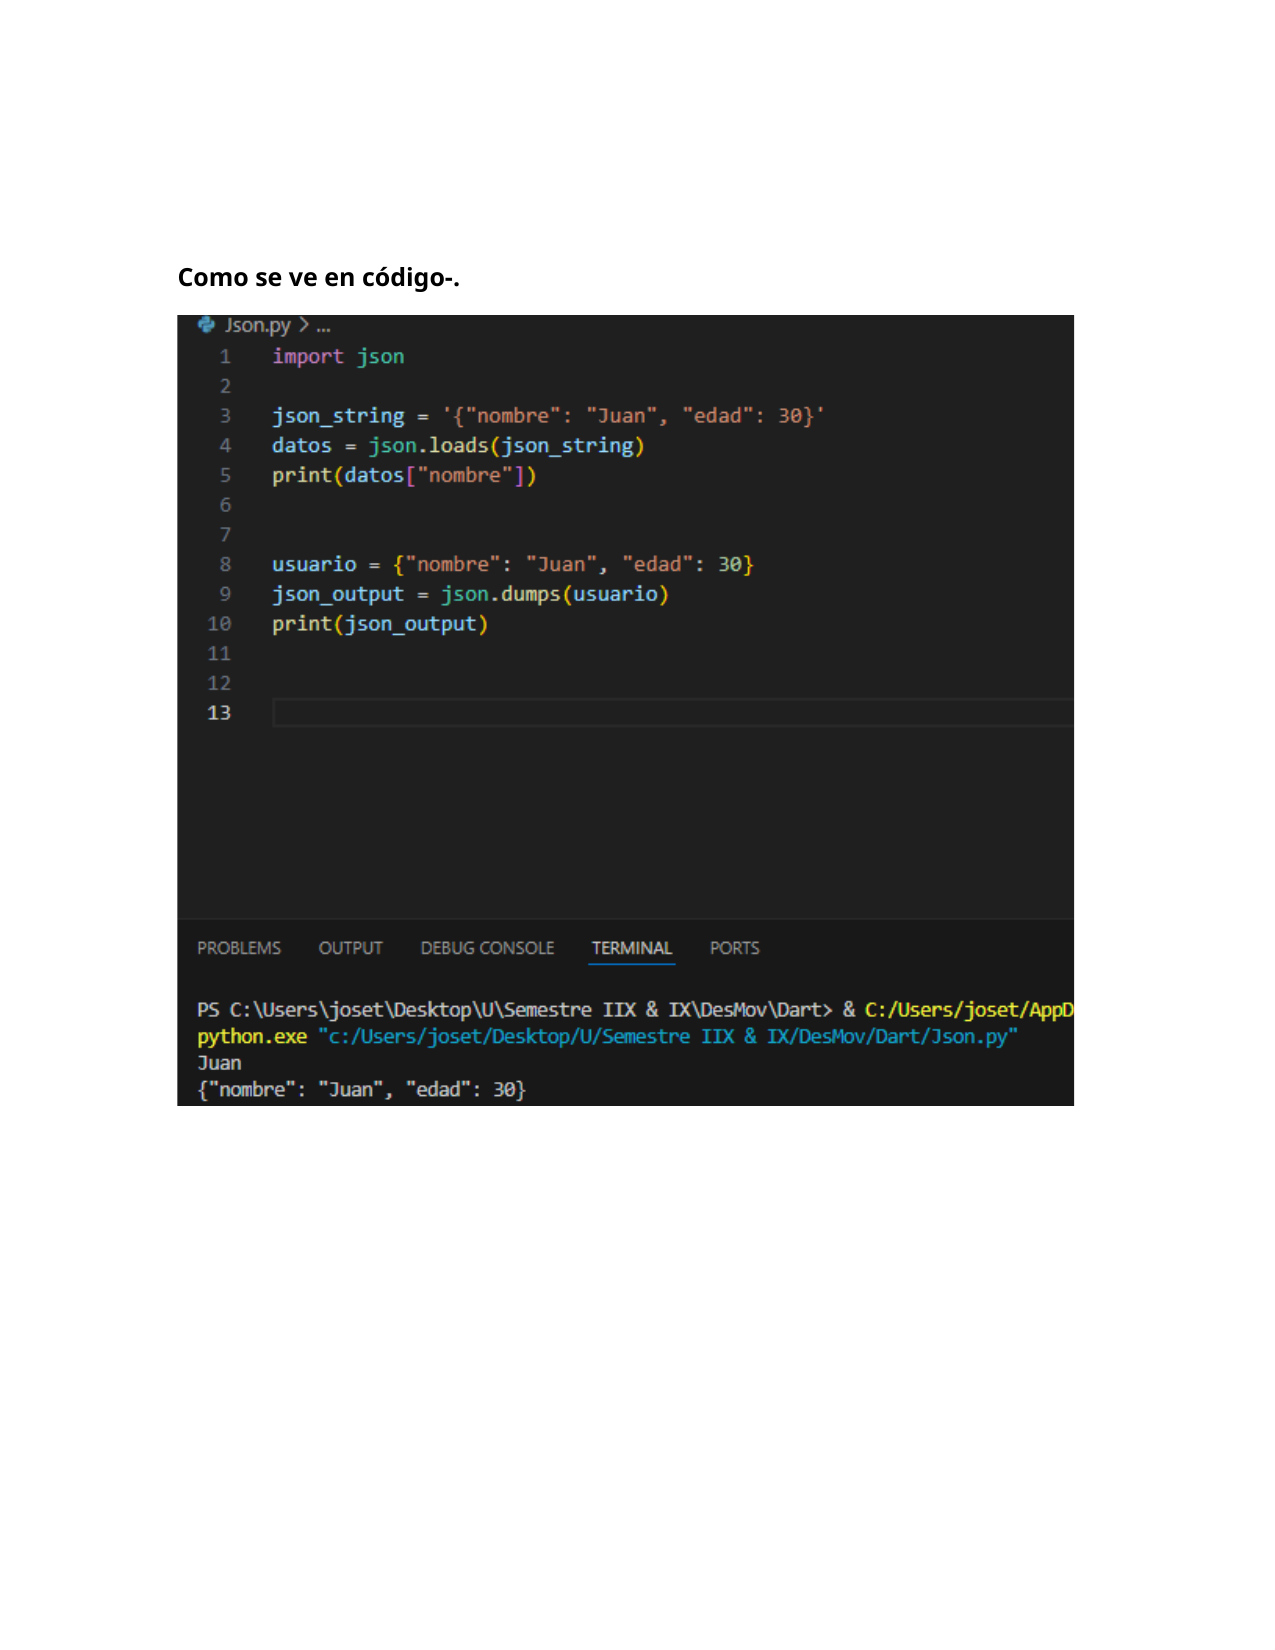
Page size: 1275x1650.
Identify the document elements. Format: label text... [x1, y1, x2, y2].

text Como se ve en código-. [177, 259, 1098, 293]
picture [177, 315, 1075, 1106]
